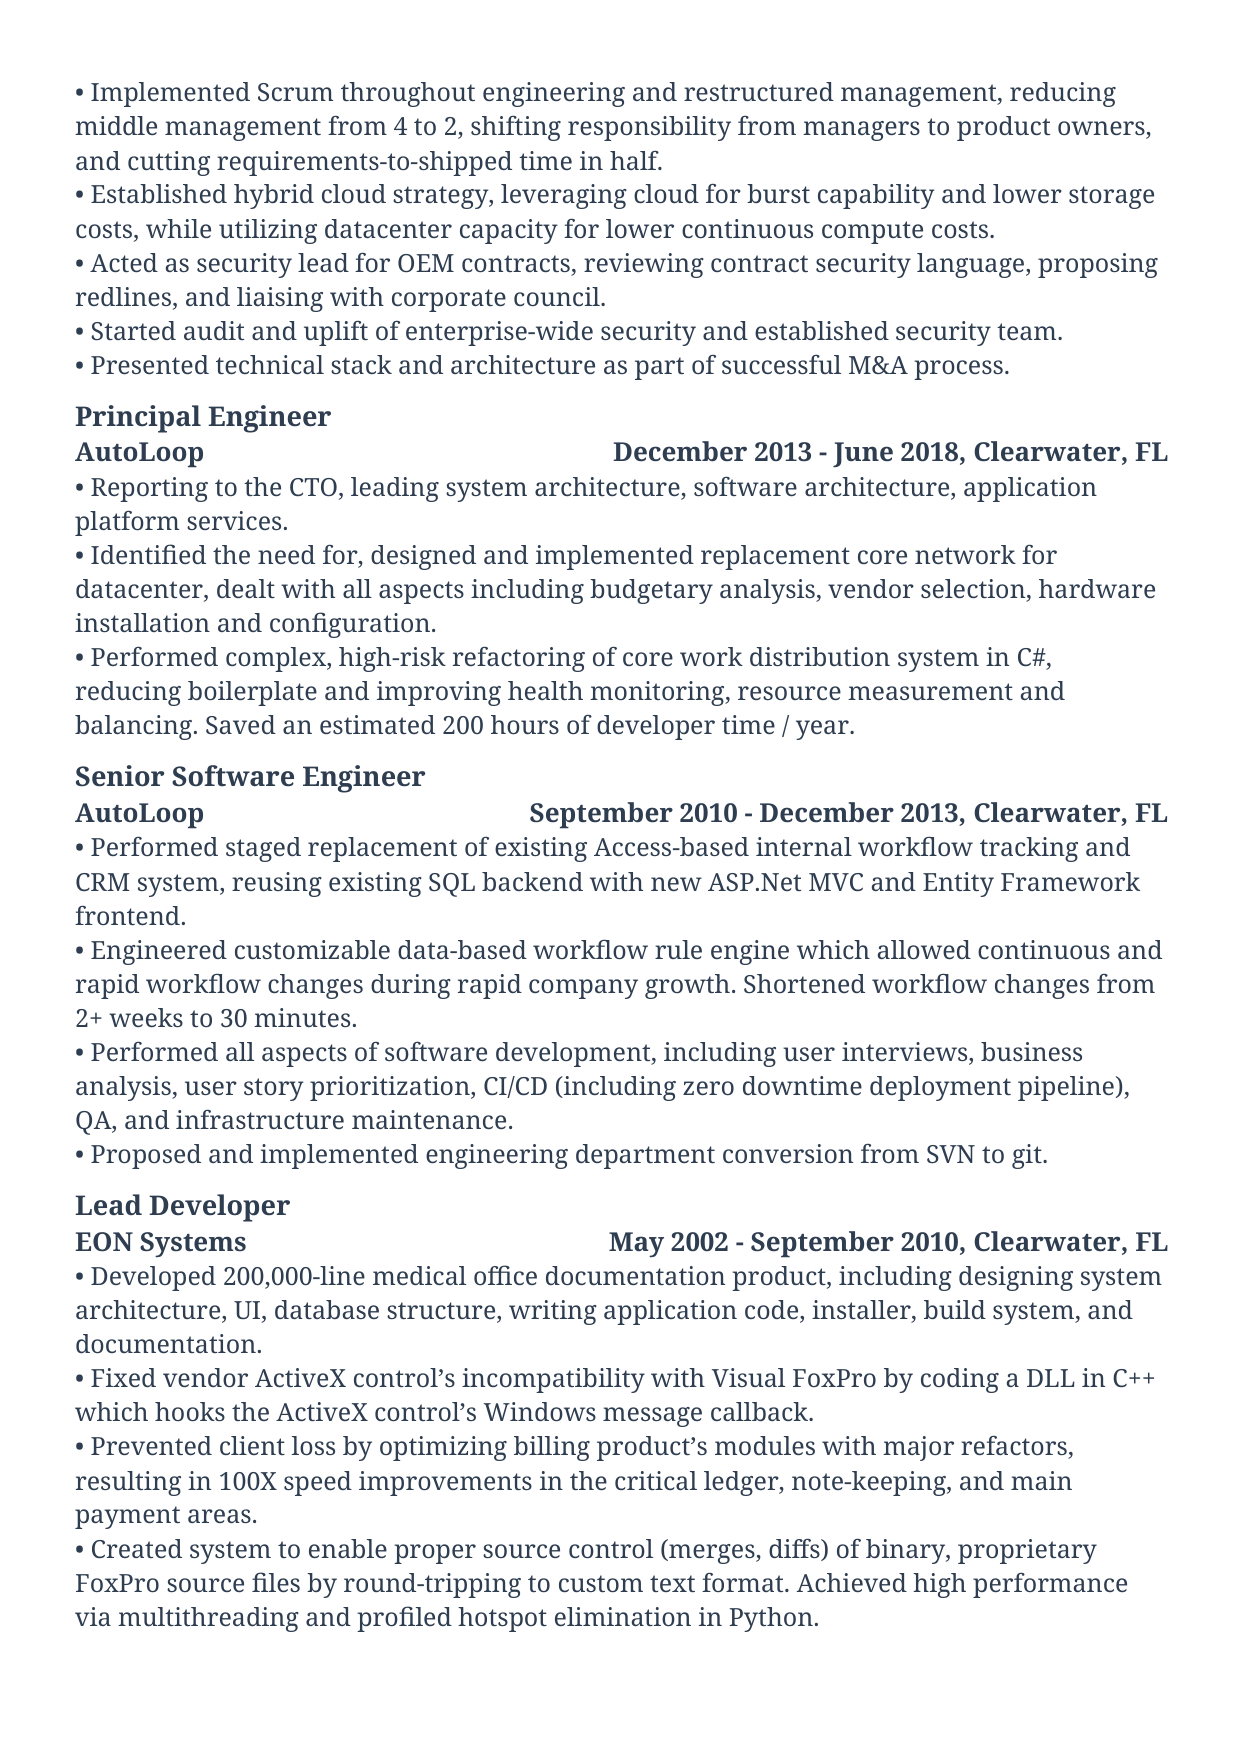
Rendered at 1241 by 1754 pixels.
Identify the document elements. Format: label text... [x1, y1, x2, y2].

text EON Systems May 2002 - September 2010, Clearwater, FL [75, 1223, 1165, 1259]
text Principal Engineer [75, 397, 1165, 434]
text • Performed staged replacement of existing Access-based internal workflow tracking and CRM system, reusing existing SQL backend with new ASP.Net MVC and Entity Framework frontend. • Engineered customizable data-based workflow rule engine which allowed continuous and rapid workflow changes during rapid company growth. Shortened workflow changes from 2+ weeks to 30 minutes. • Performed all aspects of software development, including user interviews, business analysis, user story prioritization, CI/CD (including zero downtime deployment pipeline), QA, and infrastructure maintenance. • Proposed and implemented engineering department conversion from SVN to git. [75, 830, 1165, 1171]
text Senior Software Engineer [75, 758, 1165, 794]
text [75, 1259, 1165, 1633]
text • Reporting to the CTO, leading system architecture, software architecture, application platform services. • Identified the need for, designed and implemented replacement core network for datacenter, dealt with all aspects including budgetary analysis, vendor selection, hardware installation and configuration. • Performed complex, high-risk refactoring of core work distribution system in C#, reducing boilerplate and improving health monitoring, resource measurement and balancing. Saved an estimated 200 hours of developer time / year. [75, 469, 1165, 742]
text Lead Developer [75, 1186, 1165, 1223]
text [75, 75, 1165, 382]
text AutoLoop December 2013 - June 2018, Clearwater, FL [75, 434, 1165, 469]
text AutoLoop September 2010 - December 2013, Clearwater, FL [75, 794, 1165, 830]
